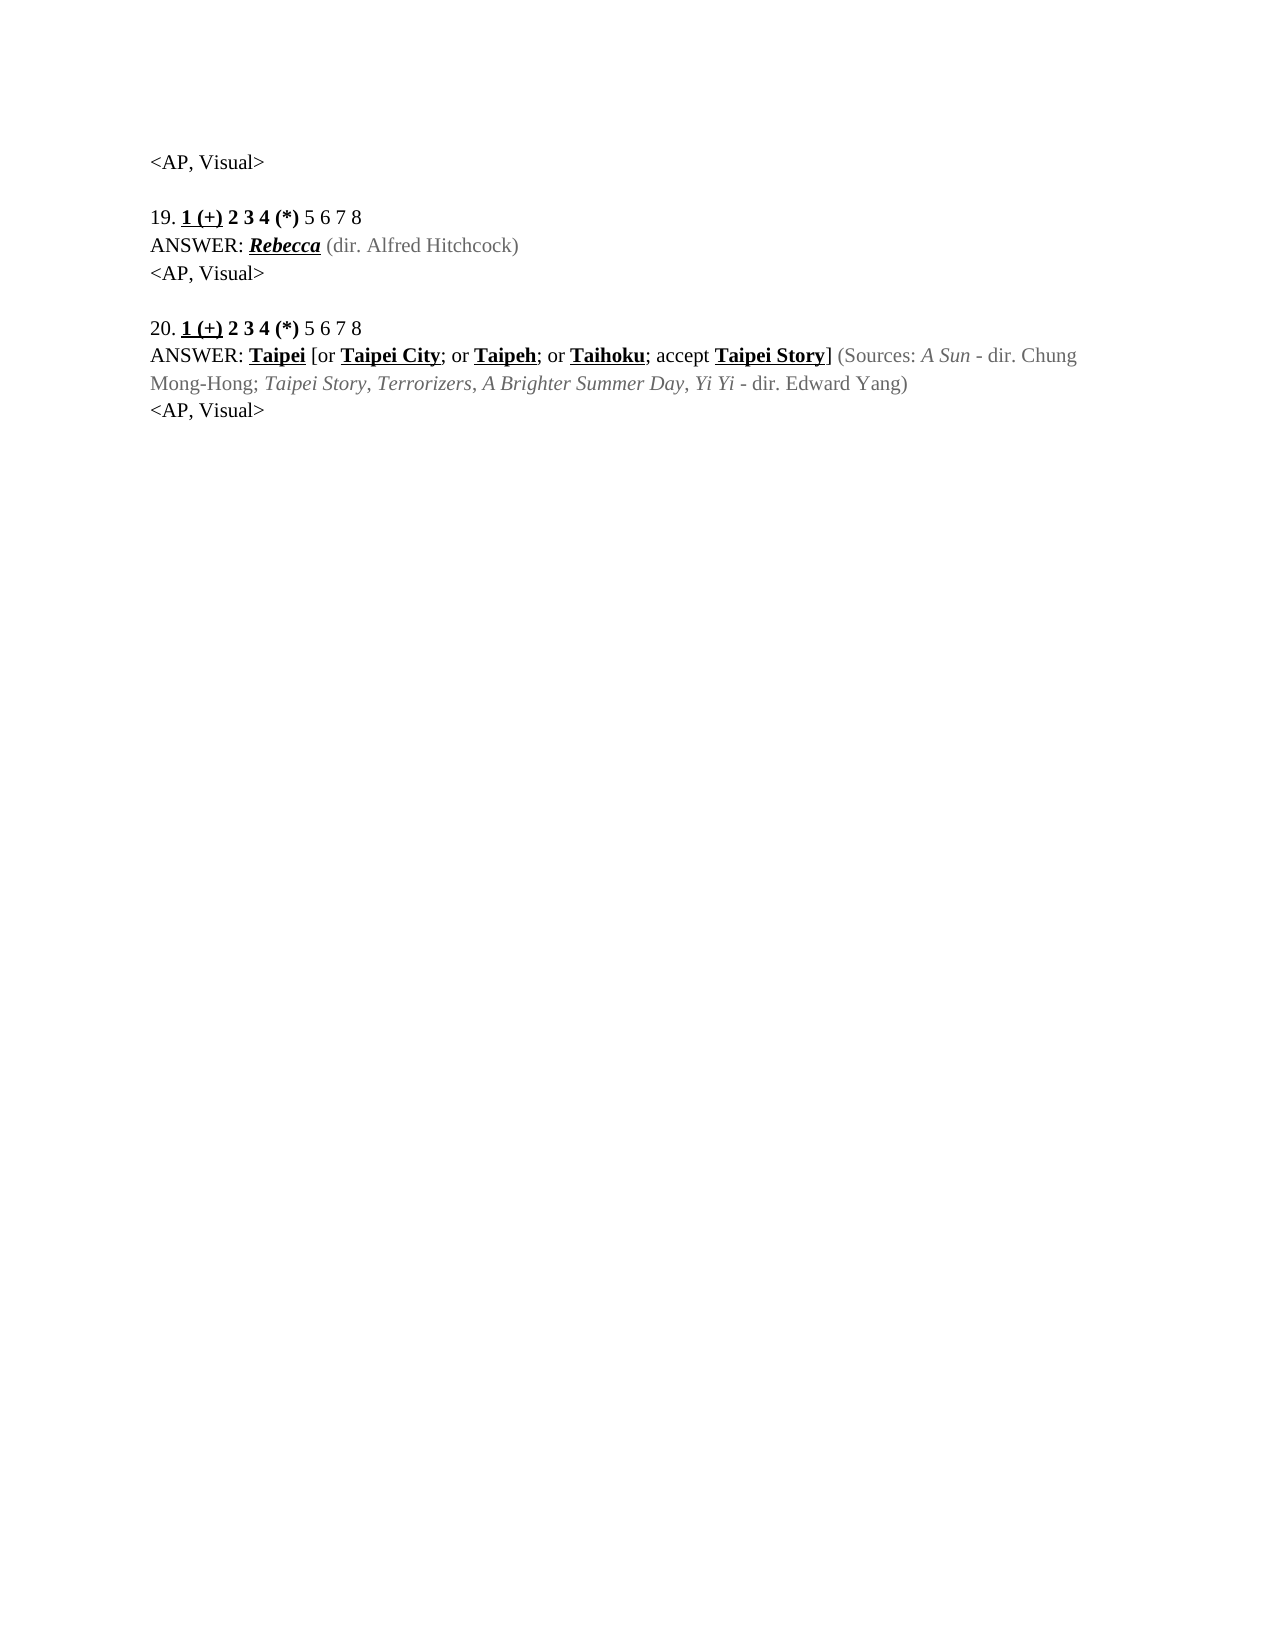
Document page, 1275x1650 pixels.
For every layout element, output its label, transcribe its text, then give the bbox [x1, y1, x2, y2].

text <AP, Visual> [150, 398, 1125, 422]
text 20. 1 (+) 2 3 4 (*) 5 6 7 8 [150, 316, 1125, 340]
text ANSWER: Rebecca (dir. Alfred Hitchcock) [150, 233, 1125, 257]
text <AP, Visual> [150, 260, 1125, 284]
text <AP, Visual> [150, 150, 1125, 174]
text 19. 1 (+) 2 3 4 (*) 5 6 7 8 [150, 205, 1125, 229]
text ANSWER: Taipei [or Taipei City; or Taipeh; or Taihoku; accept Taipei Story] (Sources: A Sun - dir. Chung Mong-Hong; Taipei Story, Terrorizers, A Brighter Summer Day, Yi Yi - dir. Edward Yang) [150, 343, 1125, 395]
